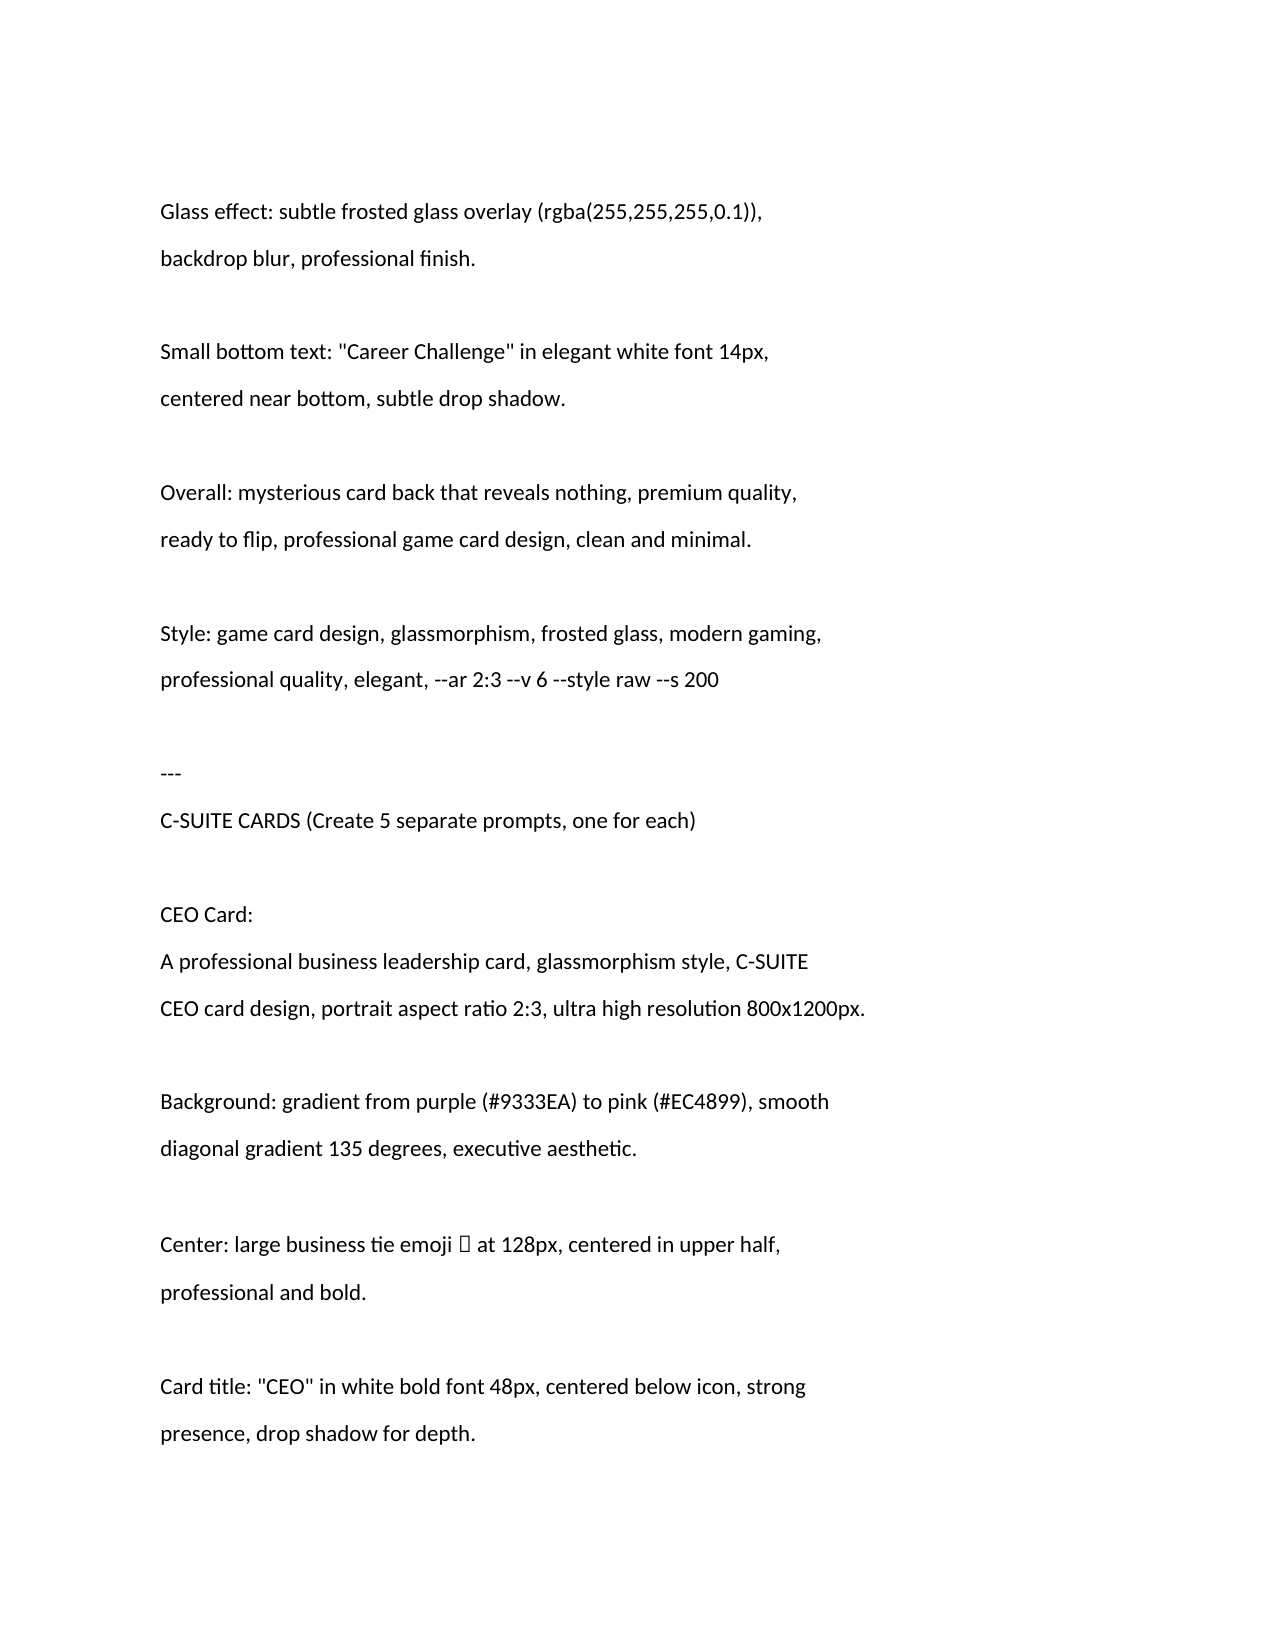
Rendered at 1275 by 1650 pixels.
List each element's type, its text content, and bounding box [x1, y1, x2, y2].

text Style: game card design, glassmorphism, frosted glass, modern gaming, [150, 619, 1125, 647]
text Glass effect: subtle frosted glass overlay (rgba(255,255,255,0.1)), [150, 197, 1125, 225]
text C-SUITE CARDS (Create 5 separate prompts, one for each) [150, 806, 1125, 834]
text diagonal gradient 135 degrees, executive aesthetic. [150, 1134, 1125, 1162]
text professional quality, elegant, --ar 2:3 --v 6 --style raw --s 200 [150, 666, 1125, 694]
text backdrop blur, professional finish. [150, 244, 1125, 272]
text centered near bottom, subtle drop shadow. [150, 384, 1125, 412]
text presence, drop shadow for depth. [150, 1419, 1125, 1447]
text Small bottom text: "Career Challenge" in elegant white font 14px, [150, 337, 1125, 366]
text Center: large business tie emoji 👔 at 128px, centered in upper half, [150, 1228, 1125, 1259]
text --- [150, 759, 1125, 787]
text CEO card design, portrait aspect ratio 2:3, ultra high resolution 800x1200px. [150, 994, 1125, 1022]
text Overall: mysterious card back that reveals nothing, premium quality, [150, 478, 1125, 506]
text Card title: "CEO" in white bold font 48px, centered below icon, strong [150, 1372, 1125, 1400]
text professional and bold. [150, 1278, 1125, 1307]
text CEO Card: [150, 900, 1125, 928]
text Background: gradient from purple (#9333EA) to pink (#EC4899), smooth [150, 1087, 1125, 1116]
text A professional business leadership card, glassmorphism style, C-SUITE [150, 947, 1125, 975]
text ready to flip, professional game card design, clean and minimal. [150, 525, 1125, 553]
